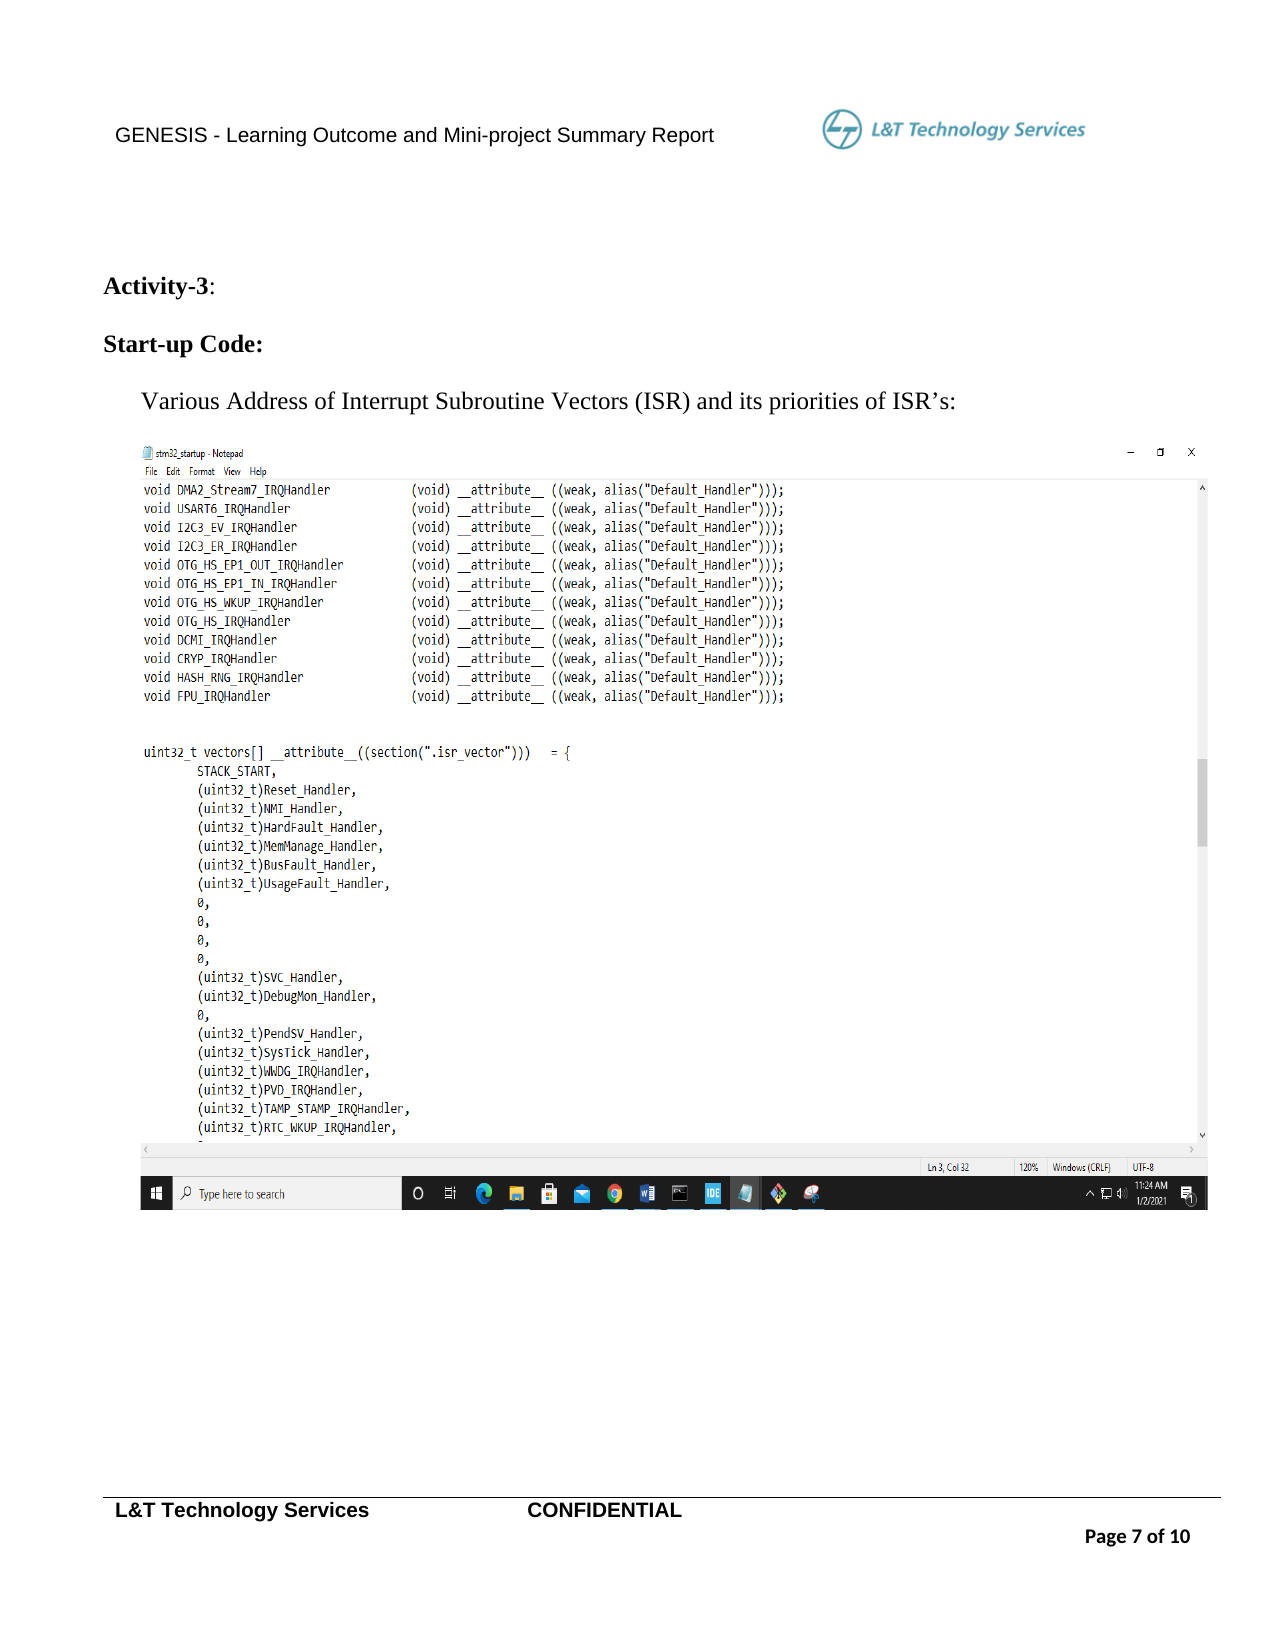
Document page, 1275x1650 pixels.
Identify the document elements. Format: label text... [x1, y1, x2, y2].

text Start-up Code: [103, 329, 1162, 357]
picture [820, 98, 1087, 162]
text Activity-3: [103, 271, 1162, 300]
picture [140, 443, 1208, 1210]
text Various Address of Interrupt Subroutine Vectors (ISR) and its priorities of ISR’s: [103, 386, 1162, 415]
